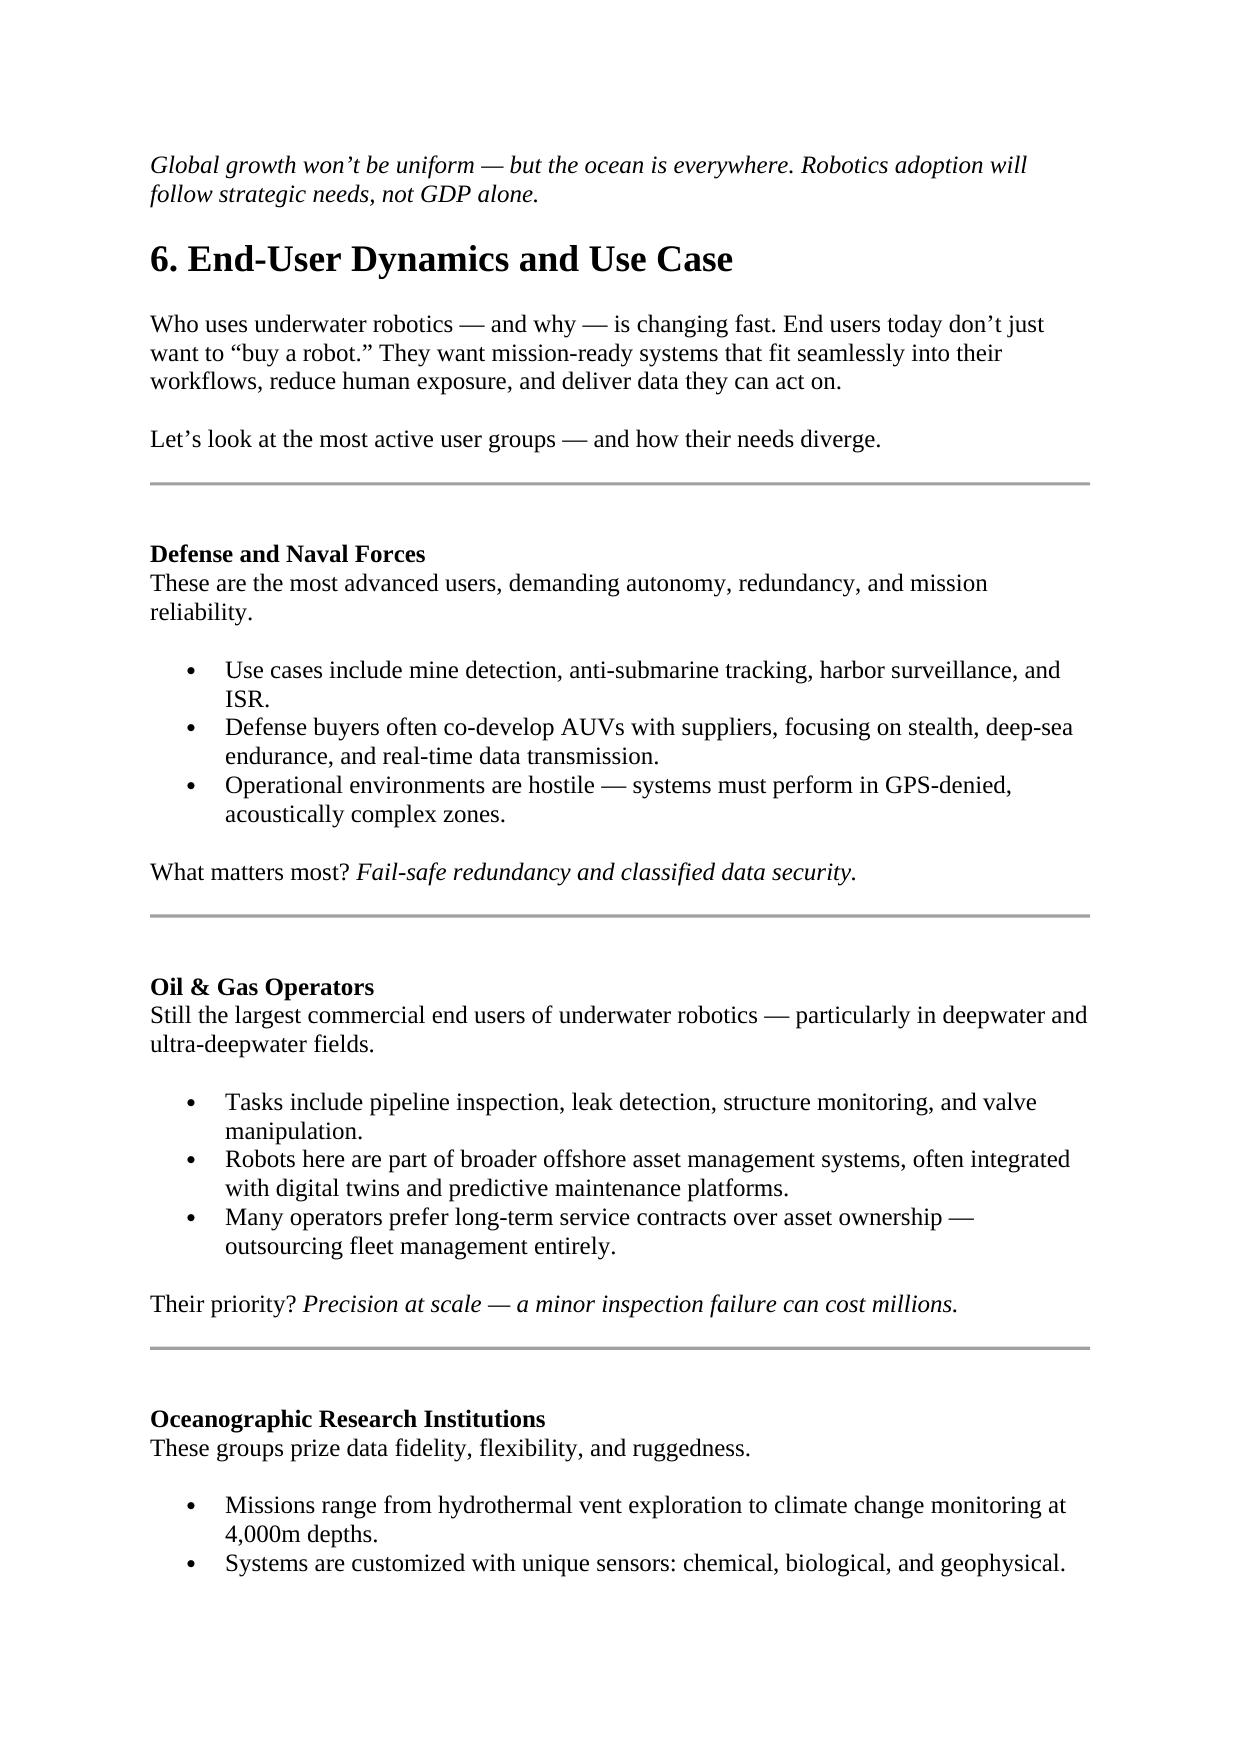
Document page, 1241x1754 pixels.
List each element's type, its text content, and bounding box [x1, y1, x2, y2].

text Let’s look at the most active user groups — and how their needs diverge. [150, 424, 1090, 453]
text Defense and Naval Forces These are the most advanced users, demanding autonomy, redundancy, and mission reliability. [150, 539, 1090, 626]
text Global growth won’t be uniform — but the ocean is everywhere. Robotics adoption will follow strategic needs, not GDP alone. [150, 150, 1090, 207]
list Many operators prefer long-term service contracts over asset ownership — outsourcing fleet management entirely. [187, 1202, 1090, 1259]
list Defense buyers often co-develop AUVs with suppliers, focusing on stealth, deep-sea endurance, and real-time data transmission. [187, 712, 1090, 770]
list Use cases include mine detection, anti-submarine tracking, harbor surveillance, and ISR. [187, 655, 1090, 712]
list Tasks include pipeline inspection, leak detection, structure monitoring, and valve manipulation. [187, 1087, 1090, 1144]
text Their priority? Precision at scale — a minor inspection failure can cost millions. [150, 1289, 1090, 1317]
list Missions range from hydrothermal vent exploration to climate change monitoring at 4,000m depths. [187, 1491, 1090, 1548]
list Operational environments are hostile — systems must perform in GPS-denied, acoustically complex zones. [187, 770, 1090, 827]
text What matters most? Fail-safe redundancy and classified data security. [150, 857, 1090, 885]
text Who uses underwater robotics — and why — is changing fast. End users today don’t just want to “buy a robot.” They want mission-ready systems that fit seamlessly into their workflows, reduce human exposure, and deliver data they can act on. [150, 309, 1090, 395]
text 6. End-User Dynamics and Use Case [150, 237, 1090, 280]
text Oceanographic Research Institutions These groups prize data fidelity, flexibility, and ruggedness. [150, 1404, 1090, 1461]
list Systems are customized with unique sensors: chemical, biological, and geophysical. [187, 1548, 1090, 1577]
list Robots here are part of broader offshore asset management systems, often integrated with digital twins and predictive maintenance platforms. [187, 1144, 1090, 1202]
text Oil & Gas Operators Still the largest commercial end users of underwater robotics — particularly in deepwater and ultra-deepwater fields. [150, 972, 1090, 1058]
